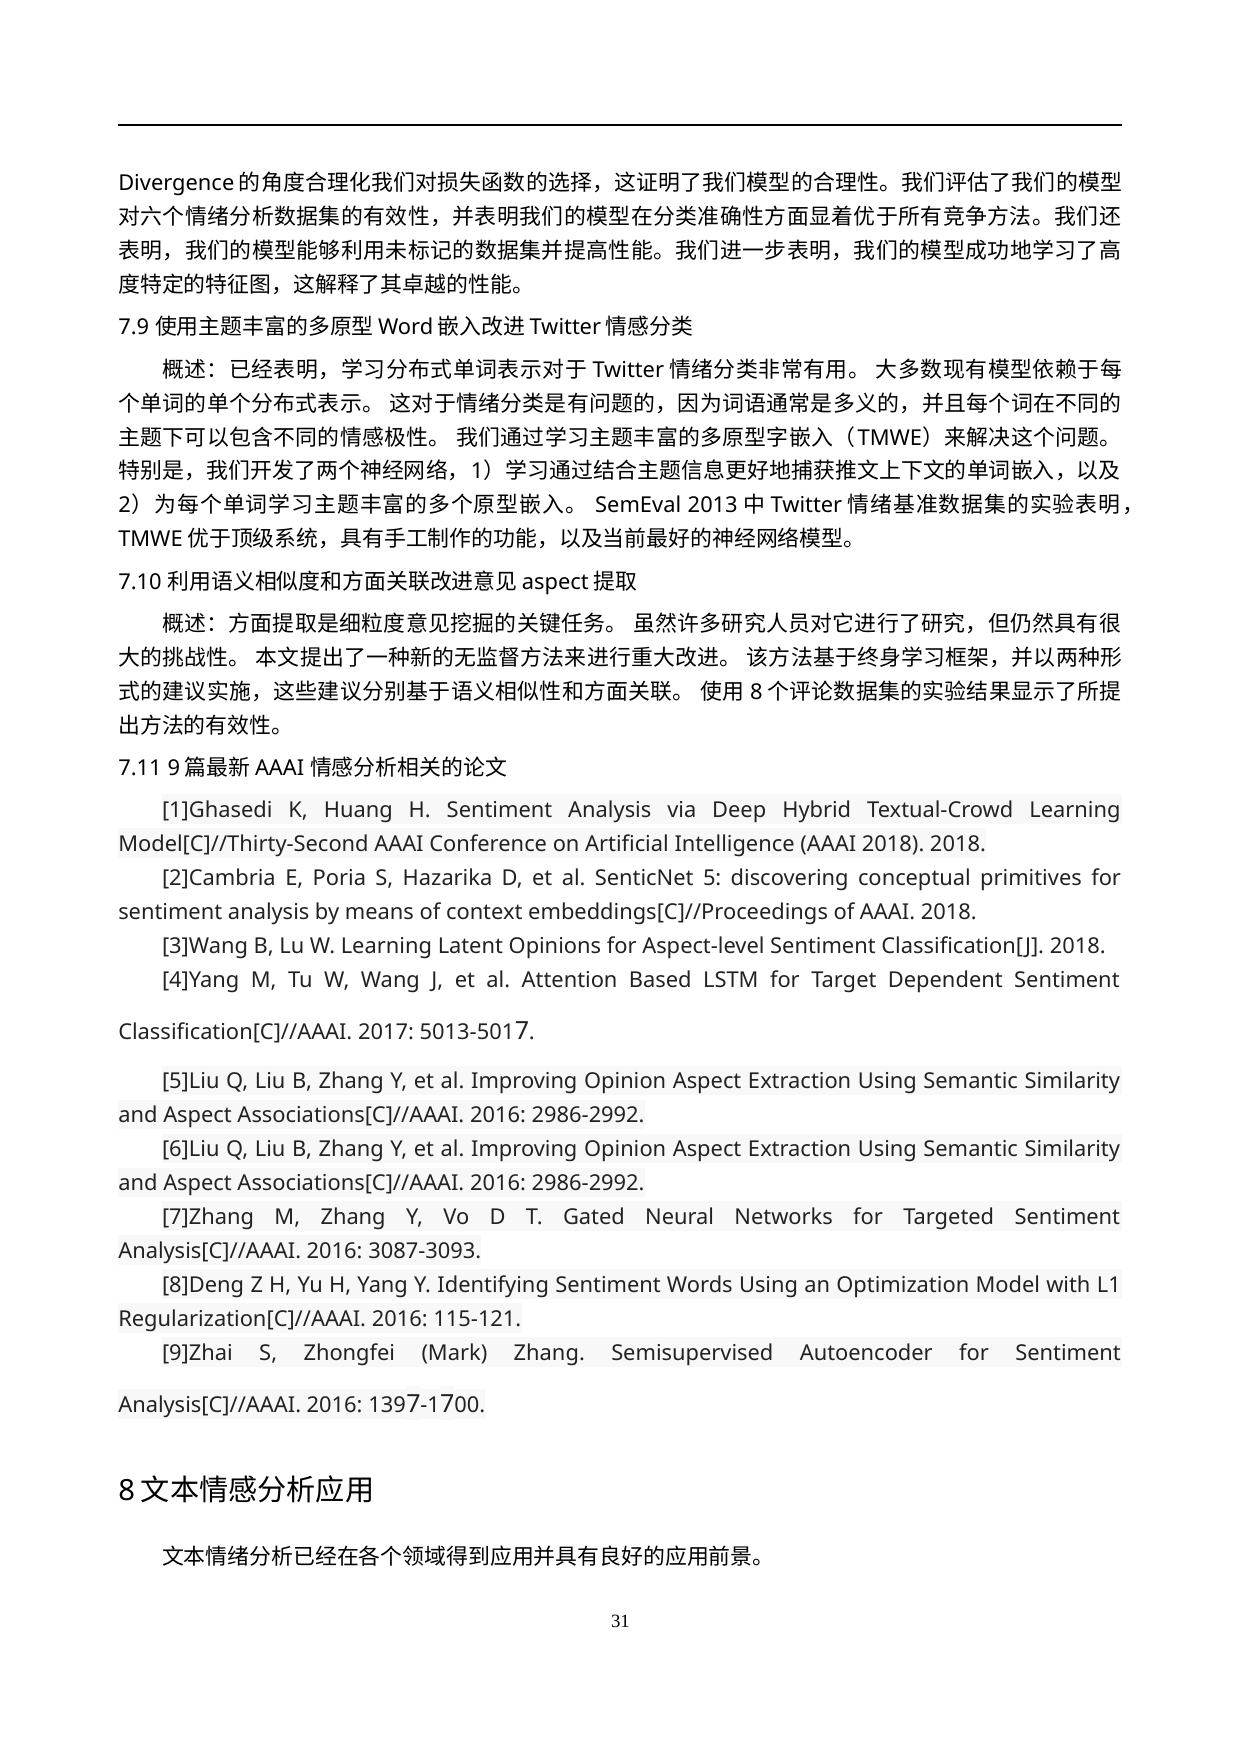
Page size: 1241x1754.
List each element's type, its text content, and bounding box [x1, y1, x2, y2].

text 概述：方面提取是细粒度意见挖掘的关键任务。 虽然许多研究人员对它进行了研究，但仍然具有很大的挑战性。 本文提出了一种新的无监督方法来进行重大改进。 该方法基于终身学习框架，并以两种形式的建议实施，这些建议分别基于语义相似性和方面关联。 使用8个评论数据集的实验结果显示了所提出方法的有效性。 [118, 605, 1122, 741]
text [6]Liu Q, Liu B, Zhang Y, et al. Improving Opinion Aspect Extraction Using Semantic Similarity and Aspect Associations[C]//AAAI. 2016: 2986-2992. [118, 1131, 1122, 1199]
text [1]Ghasedi K, Huang H. Sentiment Analysis via Deep Hybrid Textual-Crowd Learning Model[C]//Thirty-Second AAAI Conference on Artificial Intelligence (AAAI 2018). 2018. [118, 792, 1122, 860]
text [9]Zhai S, Zhongfei (Mark) Zhang. Semisupervised Autoencoder for Sentiment Analysis[C]//AAAI. 2016: 1397-1700. [118, 1335, 1122, 1437]
subtitle 8文本情感分析应用 [118, 1454, 1122, 1522]
text [3]Wang B, Lu W. Learning Latent Opinions for Aspect-level Sentiment Classification[J]. 2018. [118, 928, 1122, 962]
text 文本情绪分析已经在各个领域得到应用并具有良好的应用前景。 [118, 1538, 1122, 1572]
text 概述：已经表明，学习分布式单词表示对于Twitter情绪分类非常有用。 大多数现有模型依赖于每个单词的单个分布式表示。 这对于情绪分类是有问题的，因为词语通常是多义的，并且每个词在不同的主题下可以包含不同的情感极性。 我们通过学习主题丰富的多原型字嵌入（TMWE）来解决这个问题。 特别是，我们开发了两个神经网络，1）学习通过结合主题信息更好地捕获推文上下文的单词嵌入，以及2）为每个单词学习主题丰富的多个原型嵌入。 SemEval 2013中Twitter情绪基准数据集的实验表明，TMWE优于顶级系统，具有手工制作的功能，以及当前最好的神经网络模型。 [118, 351, 1122, 554]
subtitle 7.10 利用语义相似度和方面关联改进意见aspect提取 [118, 563, 1122, 597]
text [5]Liu Q, Liu B, Zhang Y, et al. Improving Opinion Aspect Extraction Using Semantic Similarity and Aspect Associations[C]//AAAI. 2016: 2986-2992. [118, 1063, 1122, 1131]
subtitle 7.9 使用主题丰富的多原型Word嵌入改进Twitter情感分类 [118, 308, 1122, 342]
text [4]Yang M, Tu W, Wang J, et al. Attention Based LSTM for Target Dependent Sentiment Classification[C]//AAAI. 2017: 5013-5017. [118, 962, 1122, 1063]
text [7]Zhang M, Zhang Y, Vo D T. Gated Neural Networks for Targeted Sentiment Analysis[C]//AAAI. 2016: 3087-3093. [118, 1199, 1122, 1267]
subtitle 7.11 9篇最新 AAAI 情感分析相关的论文 [118, 749, 1122, 783]
text [8]Deng Z H, Yu H, Yang Y. Identifying Sentiment Words Using an Optimization Model with L1 Regularization[C]//AAAI. 2016: 115-121. [118, 1267, 1122, 1335]
text [2]Cambria E, Poria S, Hazarika D, et al. SenticNet 5: discovering conceptual primitives for sentiment analysis by means of context embeddings[C]//Proceedings of AAAI. 2018. [118, 860, 1122, 928]
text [118, 164, 1122, 300]
